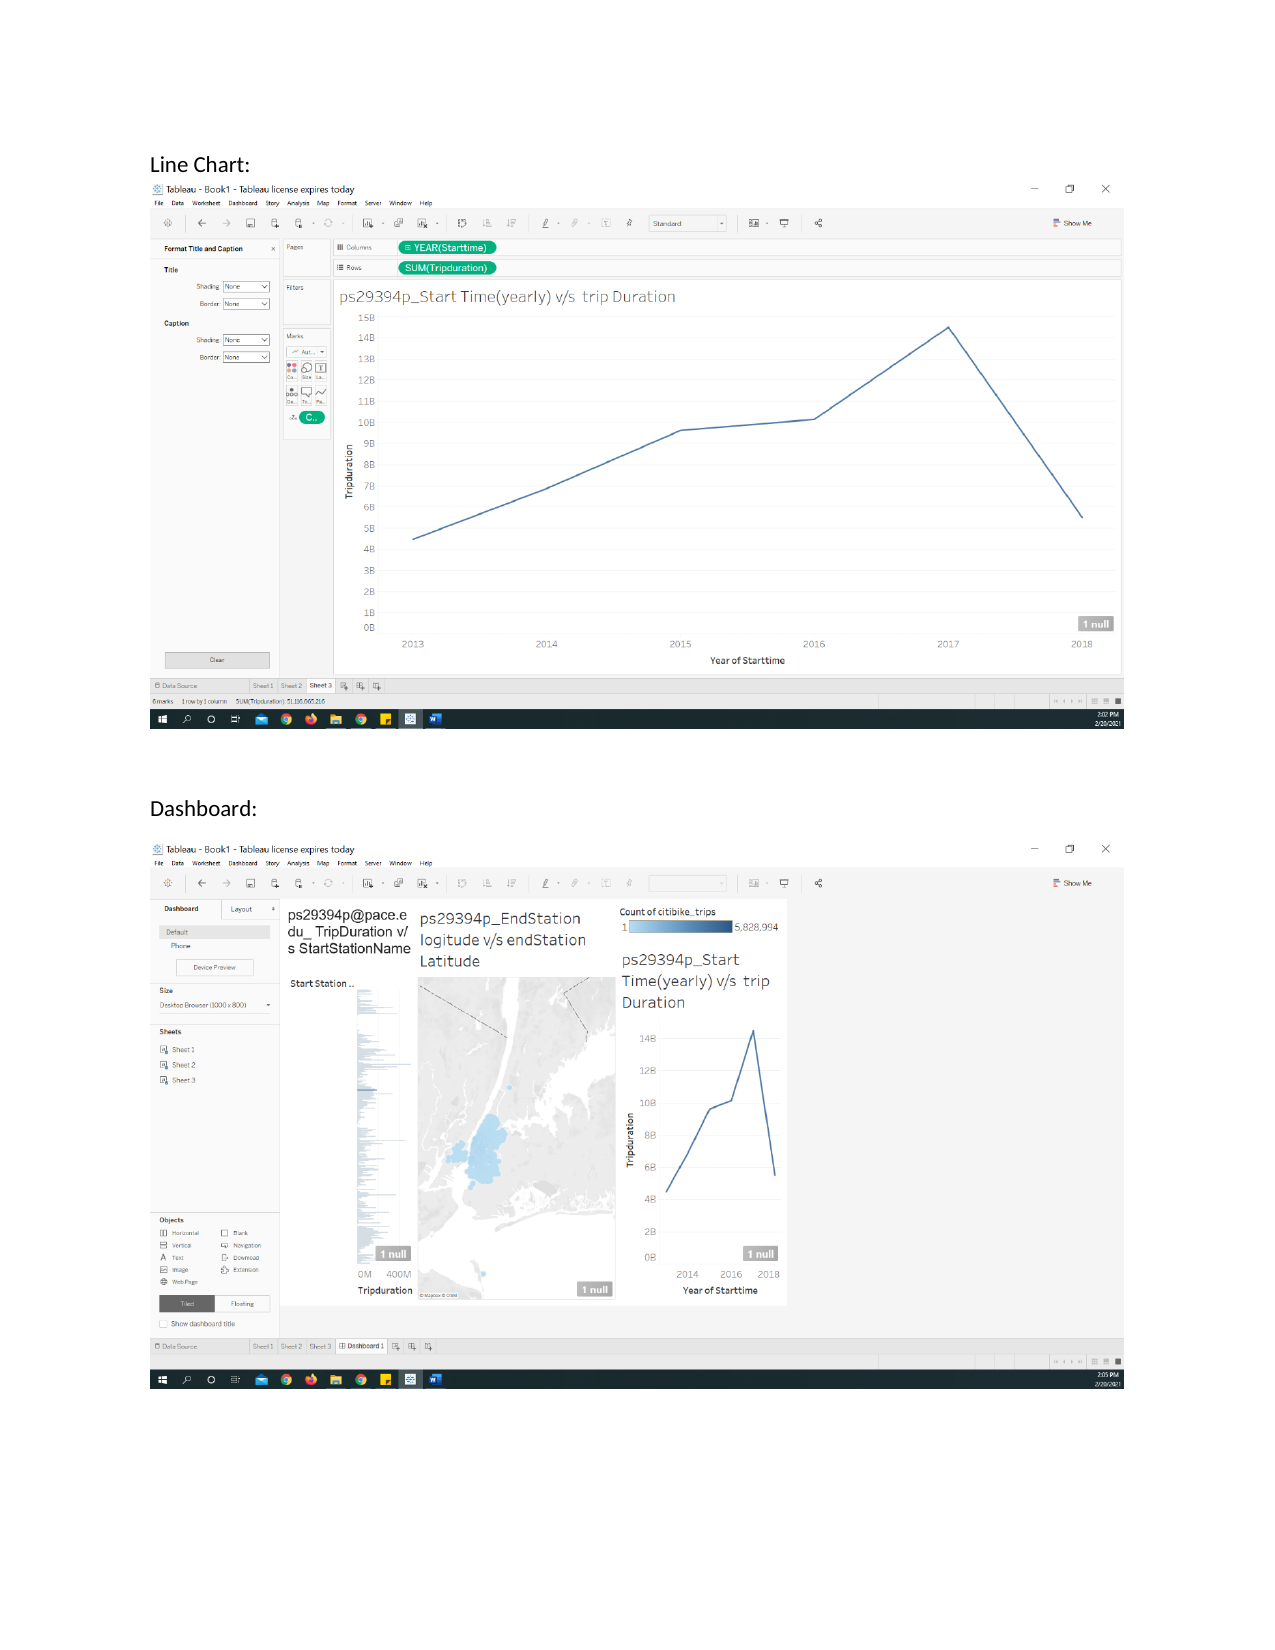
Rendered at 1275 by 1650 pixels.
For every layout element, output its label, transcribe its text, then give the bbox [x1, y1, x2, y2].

picture [150, 180, 1124, 729]
picture [150, 840, 1124, 1389]
text Dashboard: [150, 794, 1125, 822]
